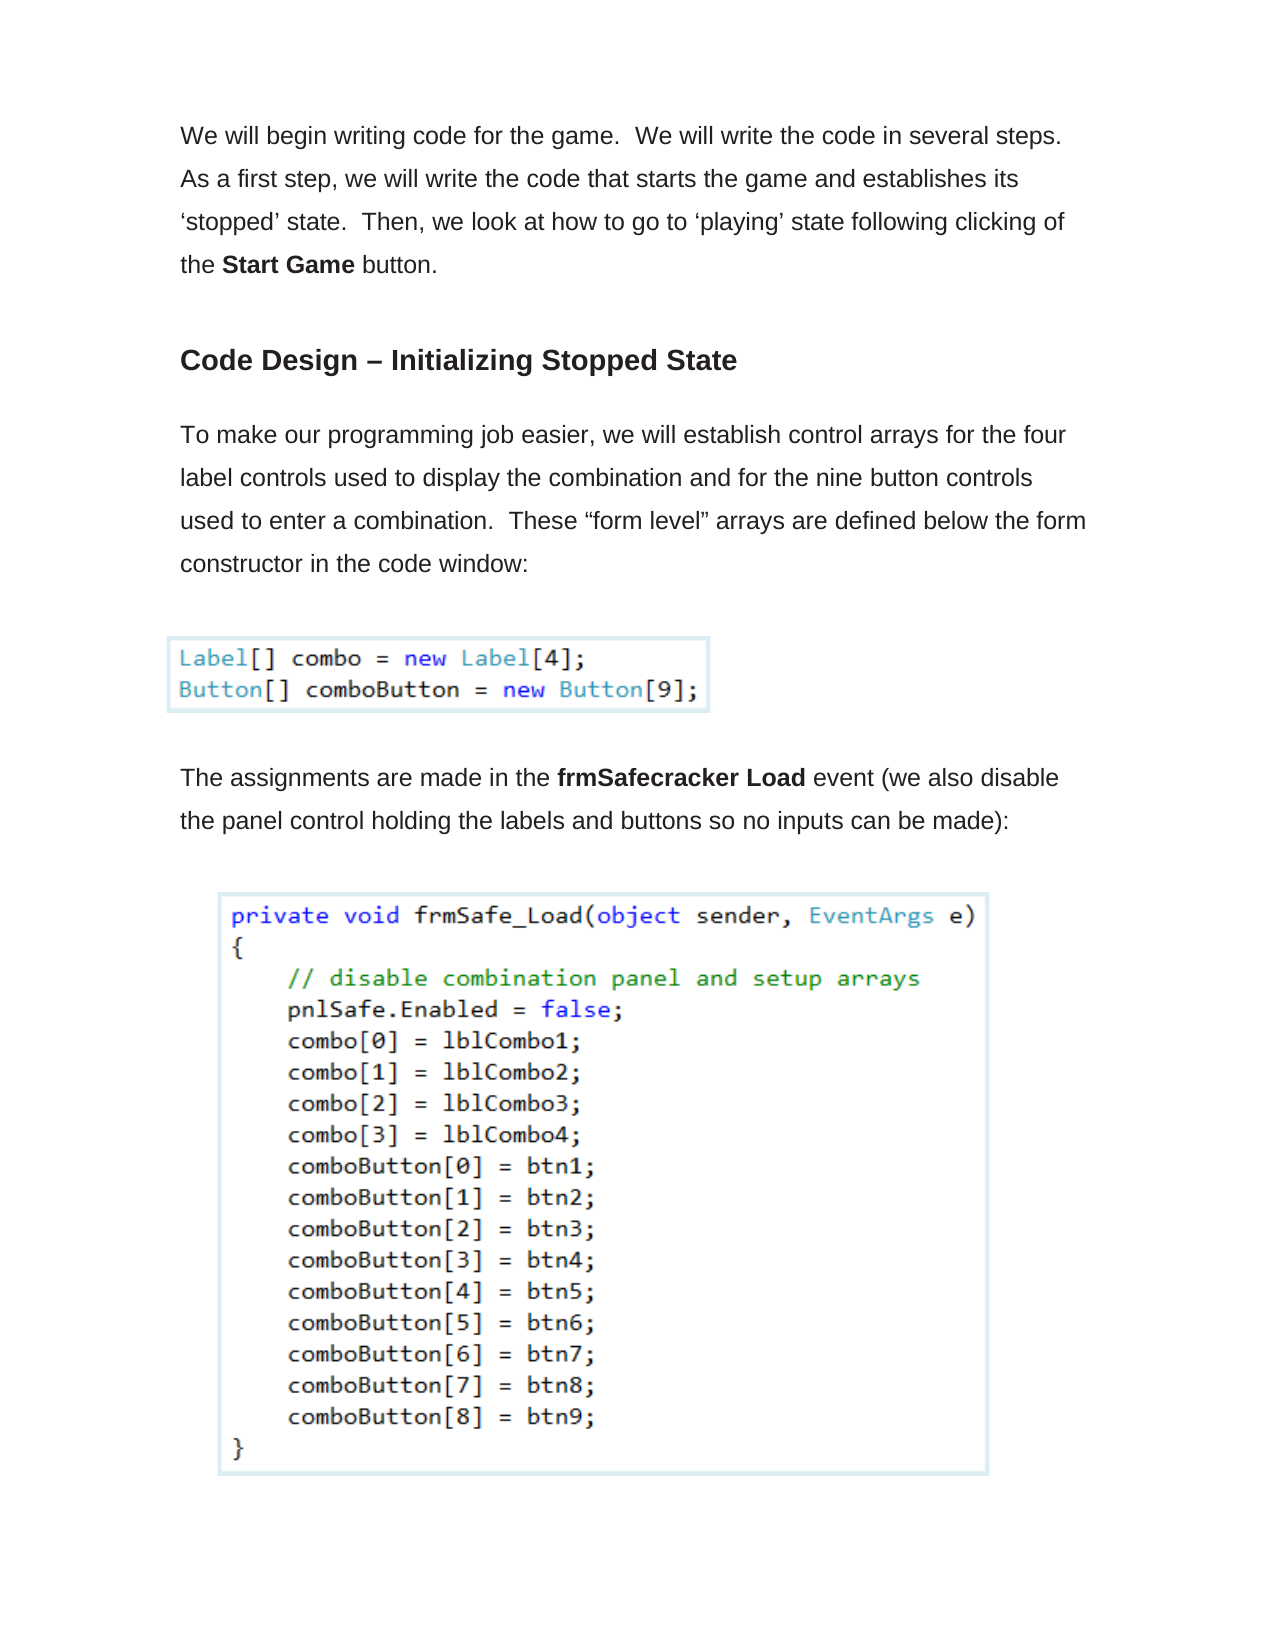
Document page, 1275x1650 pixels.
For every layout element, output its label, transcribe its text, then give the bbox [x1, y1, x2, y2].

subtitle Code Design – Initializing Stopped State [180, 343, 1108, 377]
picture [217, 892, 990, 1476]
text To make our programming job easier, we will establish control arrays for the four label controls used to display the combination and for the nine button controls used to enter a combination. These “form level” arrays are defined below the form constructor in the code window: [180, 377, 1093, 621]
picture [166, 636, 711, 713]
text The assignments are made in the frmSafecracker Load event (we also disable the panel control holding the labels and buttons so no inputs can be made): [180, 763, 1081, 878]
text We will begin writing code for the game. We will write the code in several steps. As a first step, we will write the code that starts the game and establishes its ‘stopped’ state. Then, we look at how to go to ‘playing’ state following clicking of the Start Game button. [180, 121, 1081, 322]
